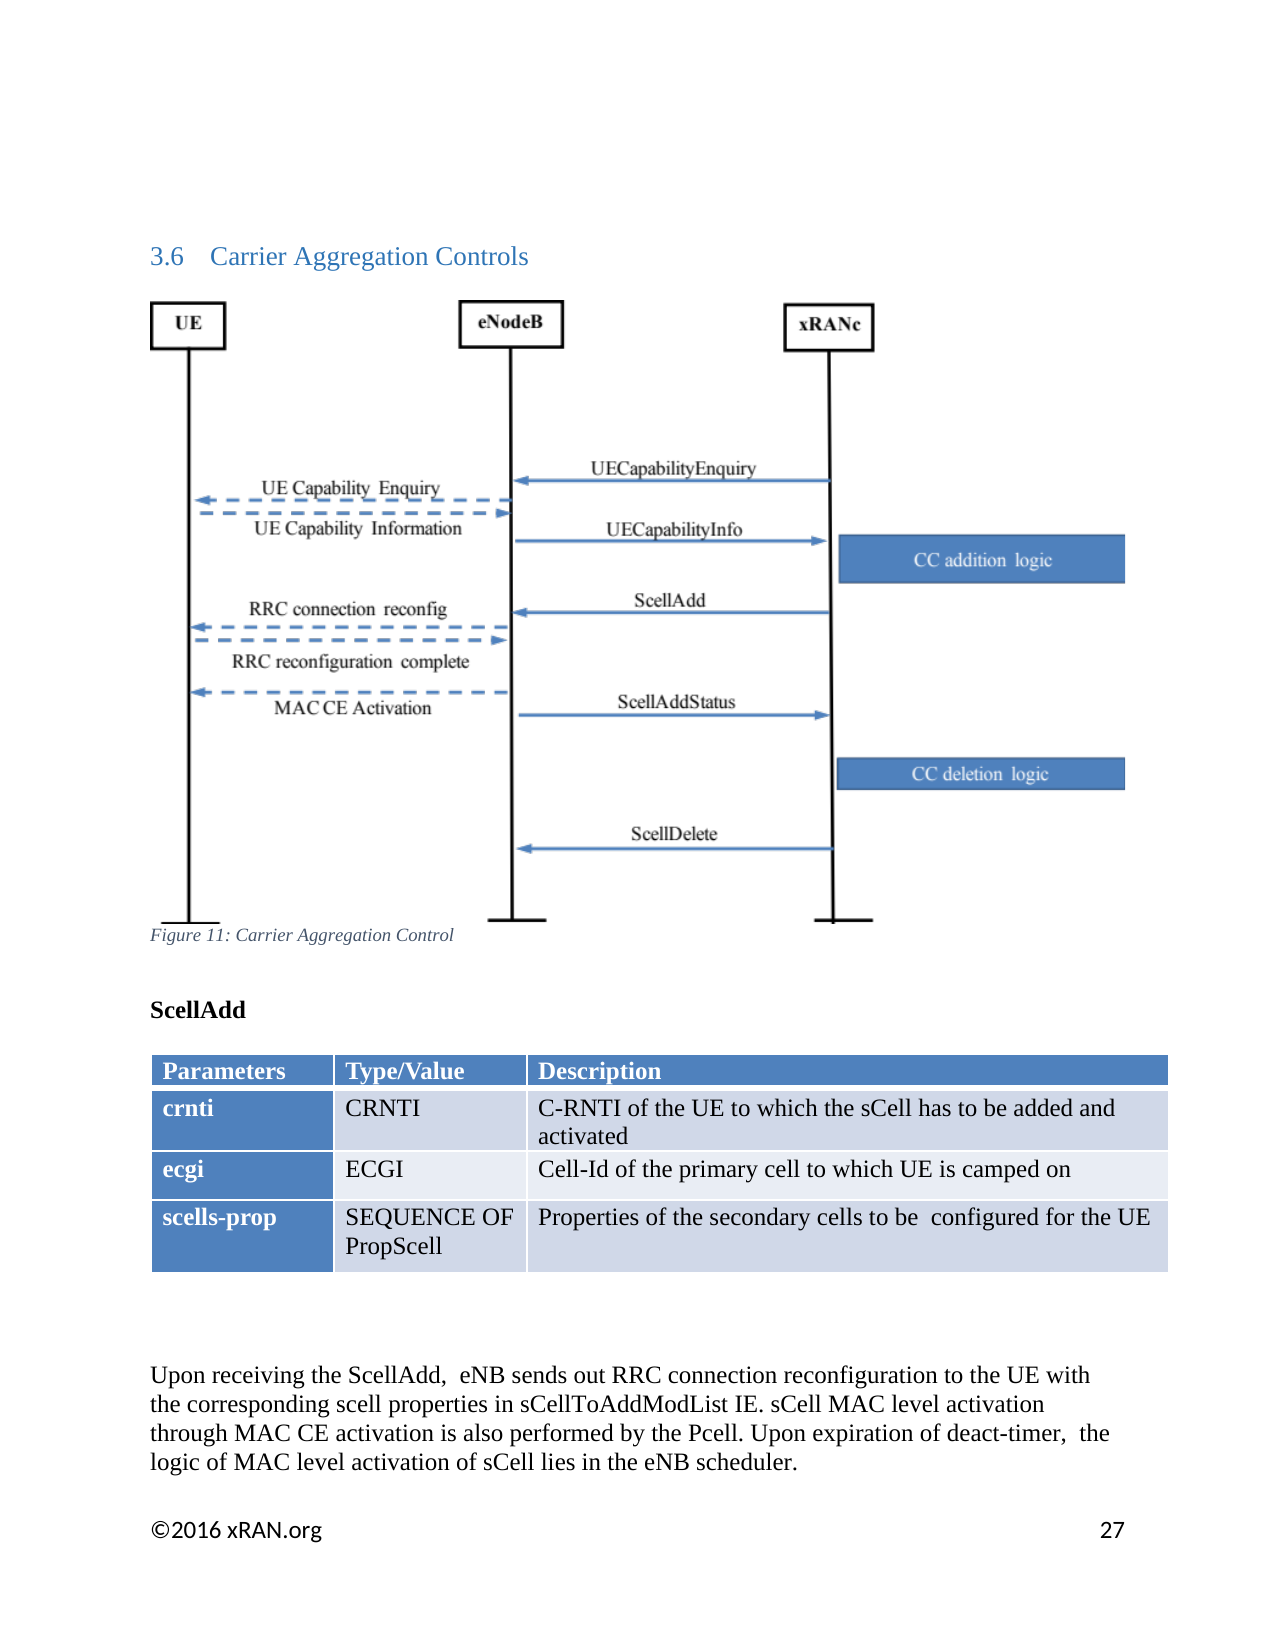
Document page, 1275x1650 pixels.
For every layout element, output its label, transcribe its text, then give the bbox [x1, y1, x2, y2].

table_cell ECGI [335, 1152, 526, 1199]
table_cell scells-prop [152, 1201, 333, 1272]
table_cell CRNTI [335, 1091, 526, 1150]
text Figure 11: Carrier Aggregation Control [150, 924, 1125, 945]
table_cell SEQUENCE OF PropScell [335, 1201, 526, 1272]
table_header Parameters [152, 1055, 333, 1085]
table_cell ecgi [152, 1152, 333, 1199]
table_cell Properties of the secondary cells to be configured for the UE [528, 1201, 1168, 1272]
table_cell crnti [152, 1091, 333, 1150]
table_cell C-RNTI of the UE to which the sCell has to be added and activated [528, 1091, 1168, 1150]
table_header Description [528, 1055, 1168, 1085]
text ScellAdd [150, 995, 1125, 1024]
text Upon receiving the ScellAdd, eNB sends out RRC connection reconfiguration to the UE with the corresponding scell properties in sCellToAddModList IE. sCell MAC level activation through MAC CE activation is also performed by the Pcell. Upon expiration of deact-timer, the logic of MAC level activation of sCell lies in the eNB scheduler. [150, 1360, 1125, 1475]
subtitle Carrier Aggregation Controls [150, 240, 1125, 272]
table_header Type/Value [335, 1055, 526, 1085]
table_cell Cell-Id of the primary cell to which UE is camped on [528, 1152, 1168, 1199]
